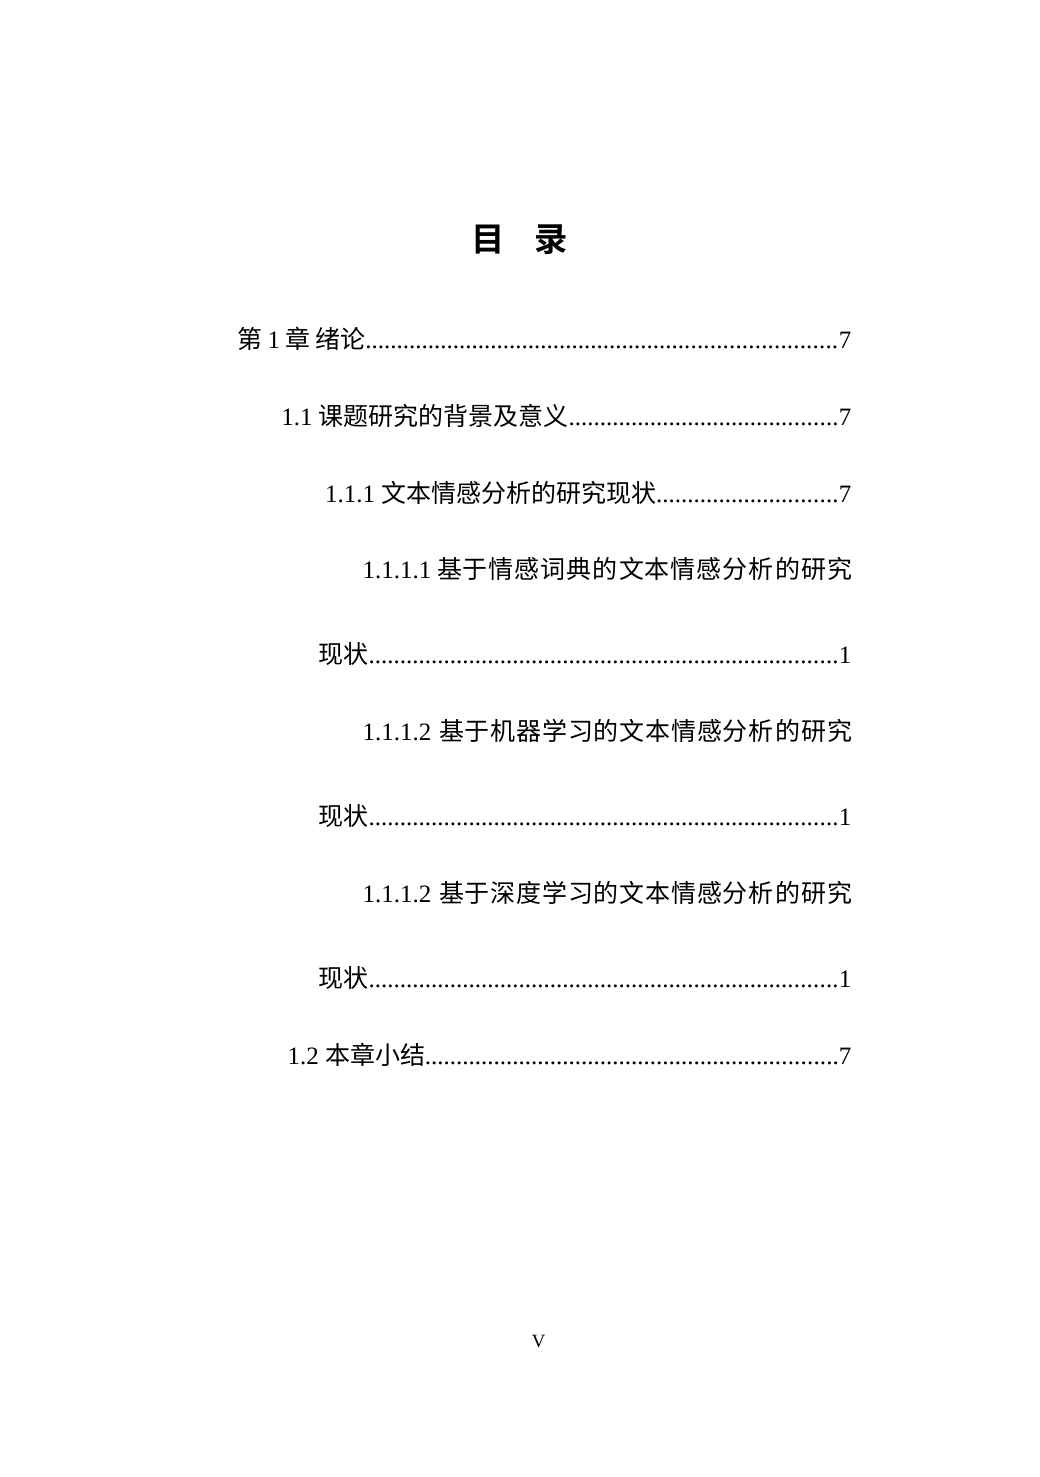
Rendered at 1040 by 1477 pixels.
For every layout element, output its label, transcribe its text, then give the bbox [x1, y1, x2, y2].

text 1.1 课题研究的背景及意义 1 [231, 380, 852, 448]
text 1.1.1 文本情感分析的研究现状 1 [275, 457, 852, 525]
list 1.1.1.2 基于深度学习的文本情感分析的研究现状 1 [318, 858, 852, 1011]
text 第1章 绪论 1 [187, 303, 852, 371]
list 1.2 本章小结 ..1 [187, 1020, 852, 1088]
list 1.1.1.2 基于机器学习的文本情感分析的研究现状 1 [318, 696, 852, 849]
text 目 录 [187, 202, 852, 270]
list 1.1.1.1基于情感词典的文本情感分析的研究现状 1 [318, 534, 852, 687]
